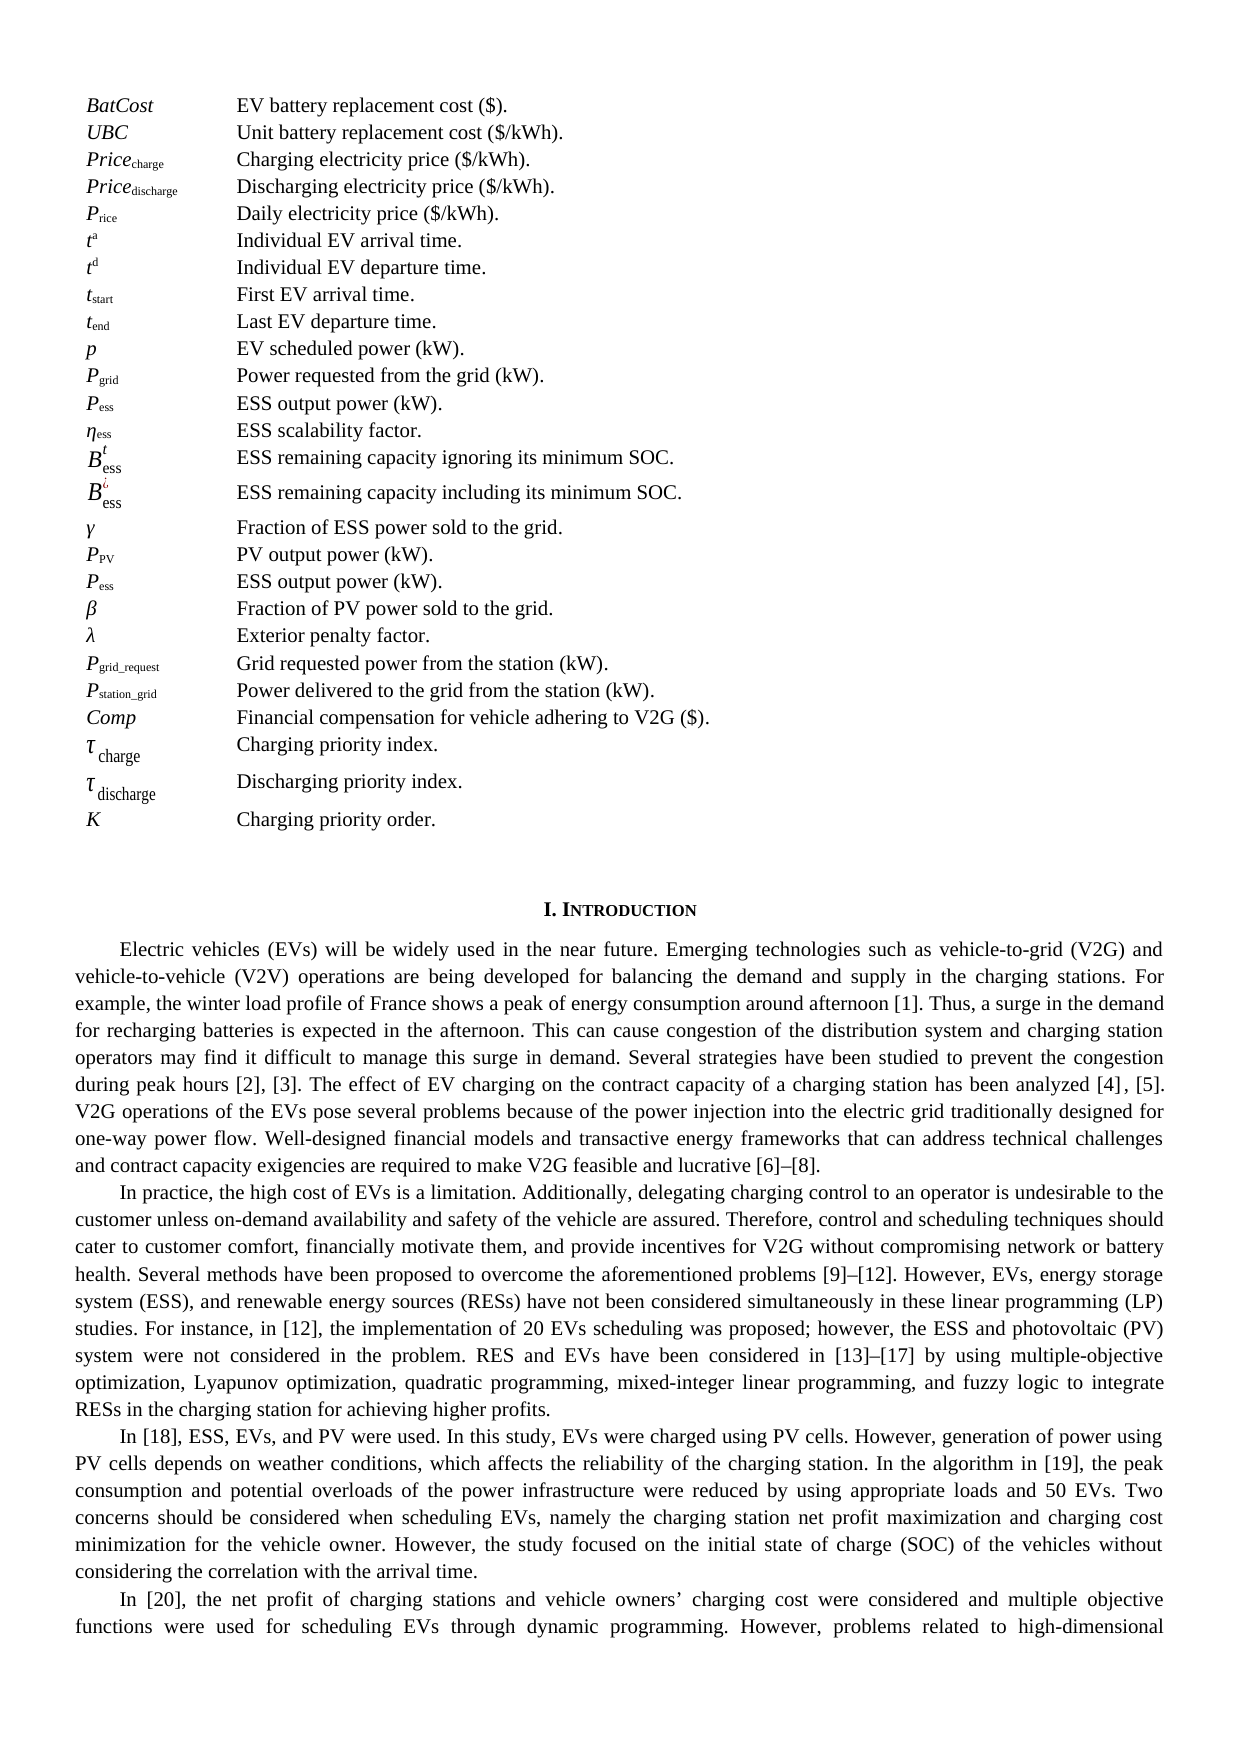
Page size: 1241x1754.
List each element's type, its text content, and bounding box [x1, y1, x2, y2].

table_cell ESS remaining capacity ignoring its minimum SOC. [225, 442, 1165, 477]
table_cell Discharging electricity price ($/kWh). [225, 171, 1165, 198]
table_cell ESS scalability factor. [225, 415, 1165, 442]
table_cell Individual EV arrival time. [225, 225, 1165, 252]
table_cell Financial compensation for vehicle adhering to V2G ($). [225, 702, 1165, 729]
table_cell tstart [75, 279, 225, 306]
table_cell Pgrid [75, 360, 225, 387]
table_cell Pricedischarge [75, 171, 225, 198]
table_cell Power delivered to the grid from the station (kW). [225, 675, 1165, 702]
table_cell ESS remaining capacity including its minimum SOC. [225, 477, 1165, 512]
text Electric vehicles (EVs) will be widely used in the near future. Emerging technologies such as vehicle-to-grid (V2G) and vehicle-to-vehicle (V2V) operations are being developed for balancing the demand and supply in the charging stations. For example, the winter load profile of France shows a peak of energy consumption around afternoon [1]. Thus, a surge in the demand for recharging batteries is expected in the afternoon. This can cause congestion of the distribution system and charging station operators may find it difficult to manage this surge in demand. Several strategies have been studied to prevent the congestion during peak hours [2], [3]. The effect of EV charging on the contract capacity of a charging station has been analyzed [4], [5]. V2G operations of the EVs pose several problems because of the power injection into the electric grid traditionally designed for one-way power flow. Well-designed financial models and transactive energy frameworks that can address technical challenges and contract capacity exigencies are required to make V2G feasible and lucrative [6]–[8]. [75, 933, 1165, 1177]
table_cell Pess [75, 566, 225, 593]
table_cell Charging priority index. [225, 729, 1165, 766]
table_cell γ [75, 512, 225, 539]
table_cell PV output power (kW). [225, 539, 1165, 566]
table_cell [75, 766, 225, 804]
table_cell ESS output power (kW). [225, 388, 1165, 414]
table_cell UBC [75, 117, 225, 144]
text In [18], ESS, EVs, and PV were used. In this study, EVs were charged using PV cells. However, generation of power using PV cells depends on weather conditions, which affects the reliability of the charging station. In the algorithm in [19], the peak consumption and potential overloads of the power infrastructure were reduced by using appropriate loads and 50 EVs. Two concerns should be considered when scheduling EVs, namely the charging station net profit maximization and charging cost minimization for the vehicle owner. However, the study focused on the initial state of charge (SOC) of the vehicles without considering the correlation with the arrival time. [75, 1421, 1165, 1583]
table_cell PPV [75, 539, 225, 566]
table_cell λ [75, 620, 225, 647]
table_cell Comp [75, 702, 225, 729]
table_cell Exterior penalty factor. [225, 620, 1165, 647]
table_cell Last EV departure time. [225, 306, 1165, 333]
table_cell ta [75, 225, 225, 252]
table_cell Pricecharge [75, 144, 225, 171]
table_cell tend [75, 306, 225, 333]
table_cell Daily electricity price ($/kWh). [225, 198, 1165, 225]
table_cell Price [75, 198, 225, 225]
table_cell Fraction of PV power sold to the grid. [225, 593, 1165, 620]
table_cell Charging priority order. [225, 804, 1165, 831]
subtitle I. Introduction [75, 894, 1165, 921]
table_cell Fraction of ESS power sold to the grid. [225, 512, 1165, 539]
table_cell td [75, 252, 225, 279]
table_cell [75, 442, 225, 477]
table_cell BatCost [75, 90, 225, 117]
table_cell EV battery replacement cost ($). [225, 90, 1165, 117]
table_cell β [75, 593, 225, 620]
table_cell Pgrid_request [75, 648, 225, 674]
table_cell Discharging priority index. [225, 766, 1165, 804]
table_cell Unit battery replacement cost ($/kWh). [225, 117, 1165, 144]
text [75, 1583, 1165, 1638]
text In practice, the high cost of EVs is a limitation. Additionally, delegating charging control to an operator is undesirable to the customer unless on-demand availability and safety of the vehicle are assured. Therefore, control and scheduling techniques should cater to customer comfort, financially motivate them, and provide incentives for V2G without compromising network or battery health. Several methods have been proposed to overcome the aforementioned problems [9]–[12]. However, EVs, energy storage system (ESS), and renewable energy sources (RESs) have not been considered simultaneously in these linear programming (LP) studies. For instance, in [12], the implementation of 20 EVs scheduling was proposed; however, the ESS and photovoltaic (PV) system were not considered in the problem. RES and EVs have been considered in [13]–[17] by using multiple-objective optimization, Lyapunov optimization, quadratic programming, mixed-integer linear programming, and fuzzy logic to integrate RESs in the charging station for achieving higher profits. [75, 1177, 1165, 1421]
table_cell [75, 729, 225, 766]
table_cell [75, 477, 225, 512]
table_cell Individual EV departure time. [225, 252, 1165, 279]
table_cell Charging electricity price ($/kWh). [225, 144, 1165, 171]
table_cell p [75, 333, 225, 360]
table_cell ESS output power (kW). [225, 566, 1165, 593]
table_cell Pess [75, 388, 225, 414]
table_cell Pstation_grid [75, 675, 225, 702]
table_cell Grid requested power from the station (kW). [225, 648, 1165, 674]
table_cell ηess [75, 415, 225, 442]
table_cell First EV arrival time. [225, 279, 1165, 306]
table_cell K [75, 804, 225, 831]
table_cell EV scheduled power (kW). [225, 333, 1165, 360]
table_cell Power requested from the grid (kW). [225, 360, 1165, 387]
